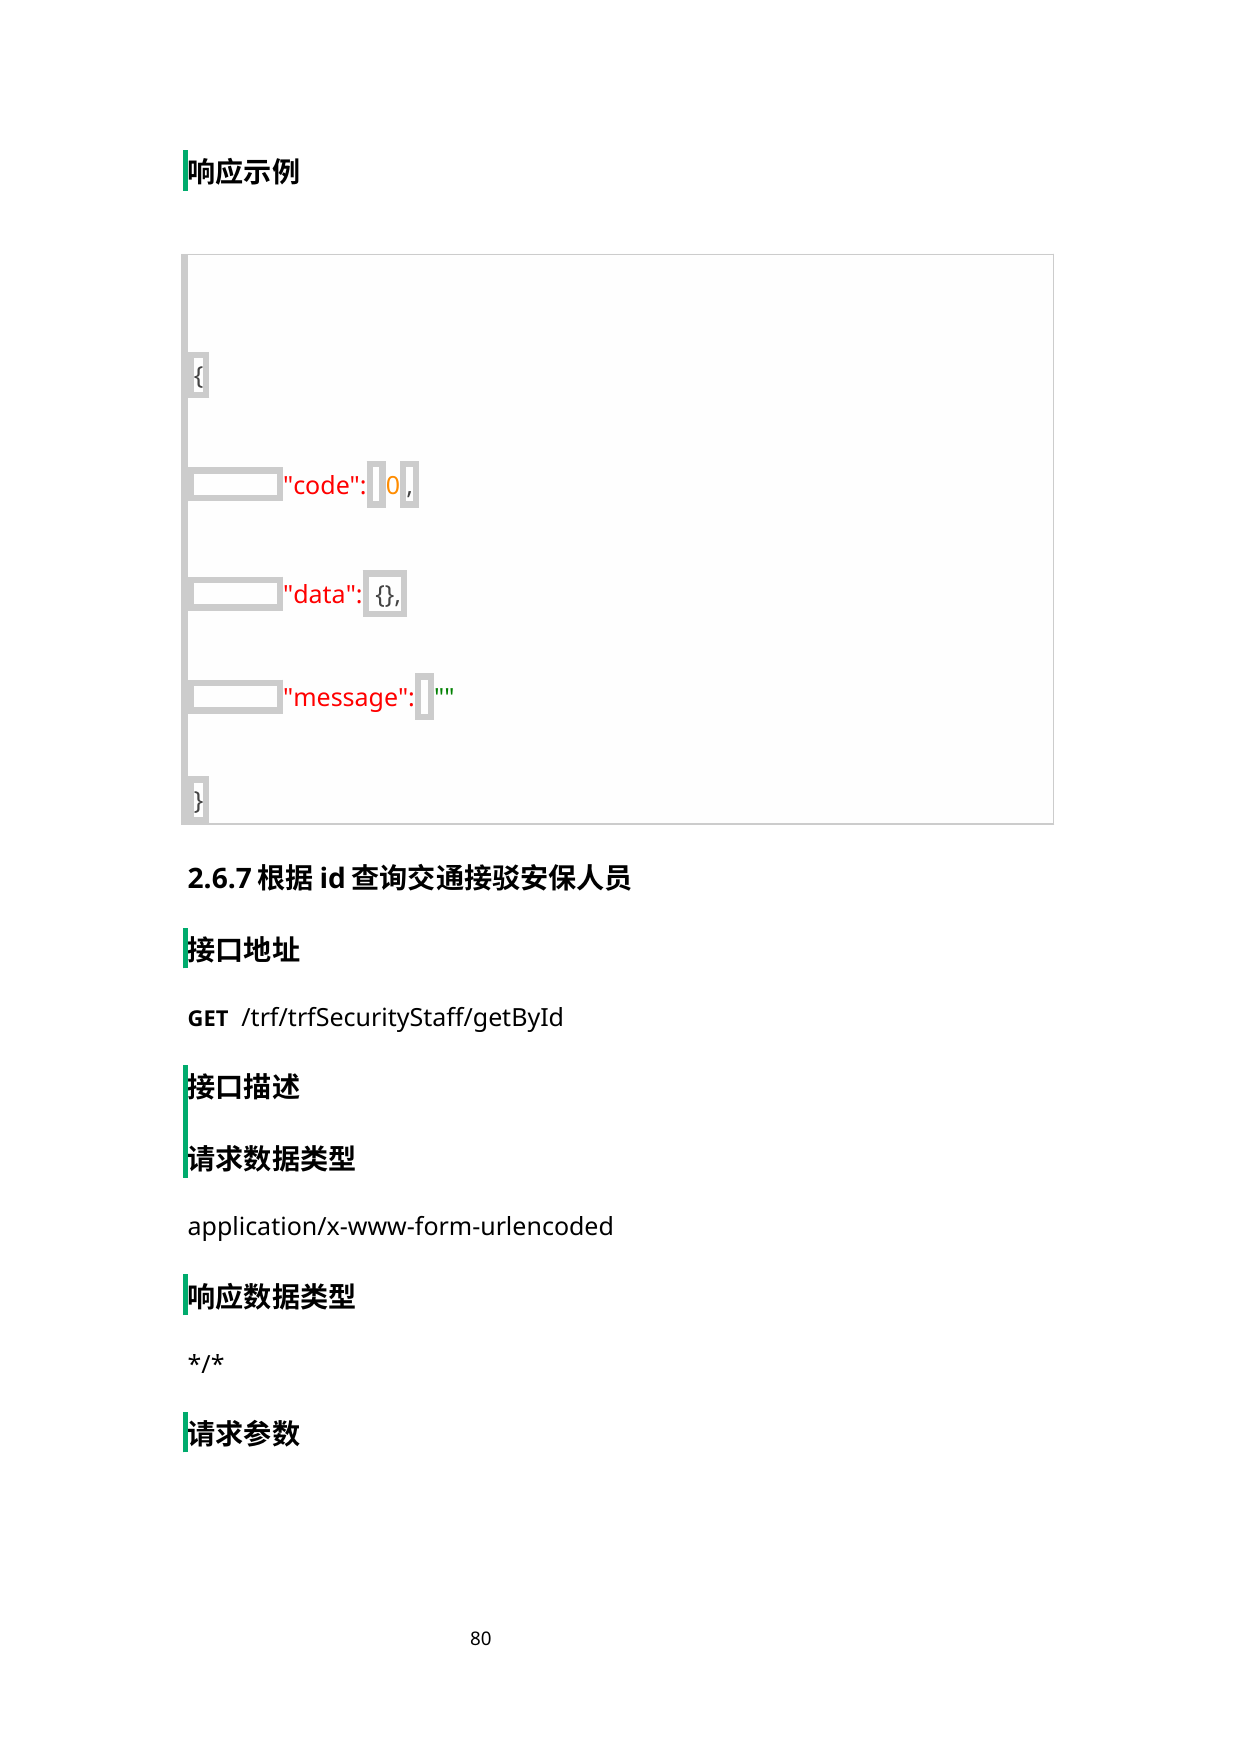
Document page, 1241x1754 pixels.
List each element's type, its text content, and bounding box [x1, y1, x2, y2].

text 接口地址 [188, 928, 1053, 968]
text 响应数据类型 [188, 1274, 1053, 1315]
text 请求参数 [188, 1412, 1053, 1452]
subtitle 2.6.7根据id查询交通接驳安保人员 [187, 856, 1053, 897]
text 请求数据类型 [188, 1137, 1053, 1178]
text */* [187, 1346, 1053, 1380]
text "data": {}, [188, 569, 1053, 617]
text 响应示例 [188, 150, 1053, 191]
text { [188, 350, 1053, 398]
text 接口描述 [188, 1065, 1053, 1106]
text application/x-www-form-urlencoded [187, 1209, 1053, 1243]
text "code": 0, [188, 459, 1053, 508]
text } [188, 775, 1053, 823]
text "message": "" [434, 678, 1053, 714]
text GET /trf/trfSecurityStaff/getById [187, 1000, 1053, 1034]
